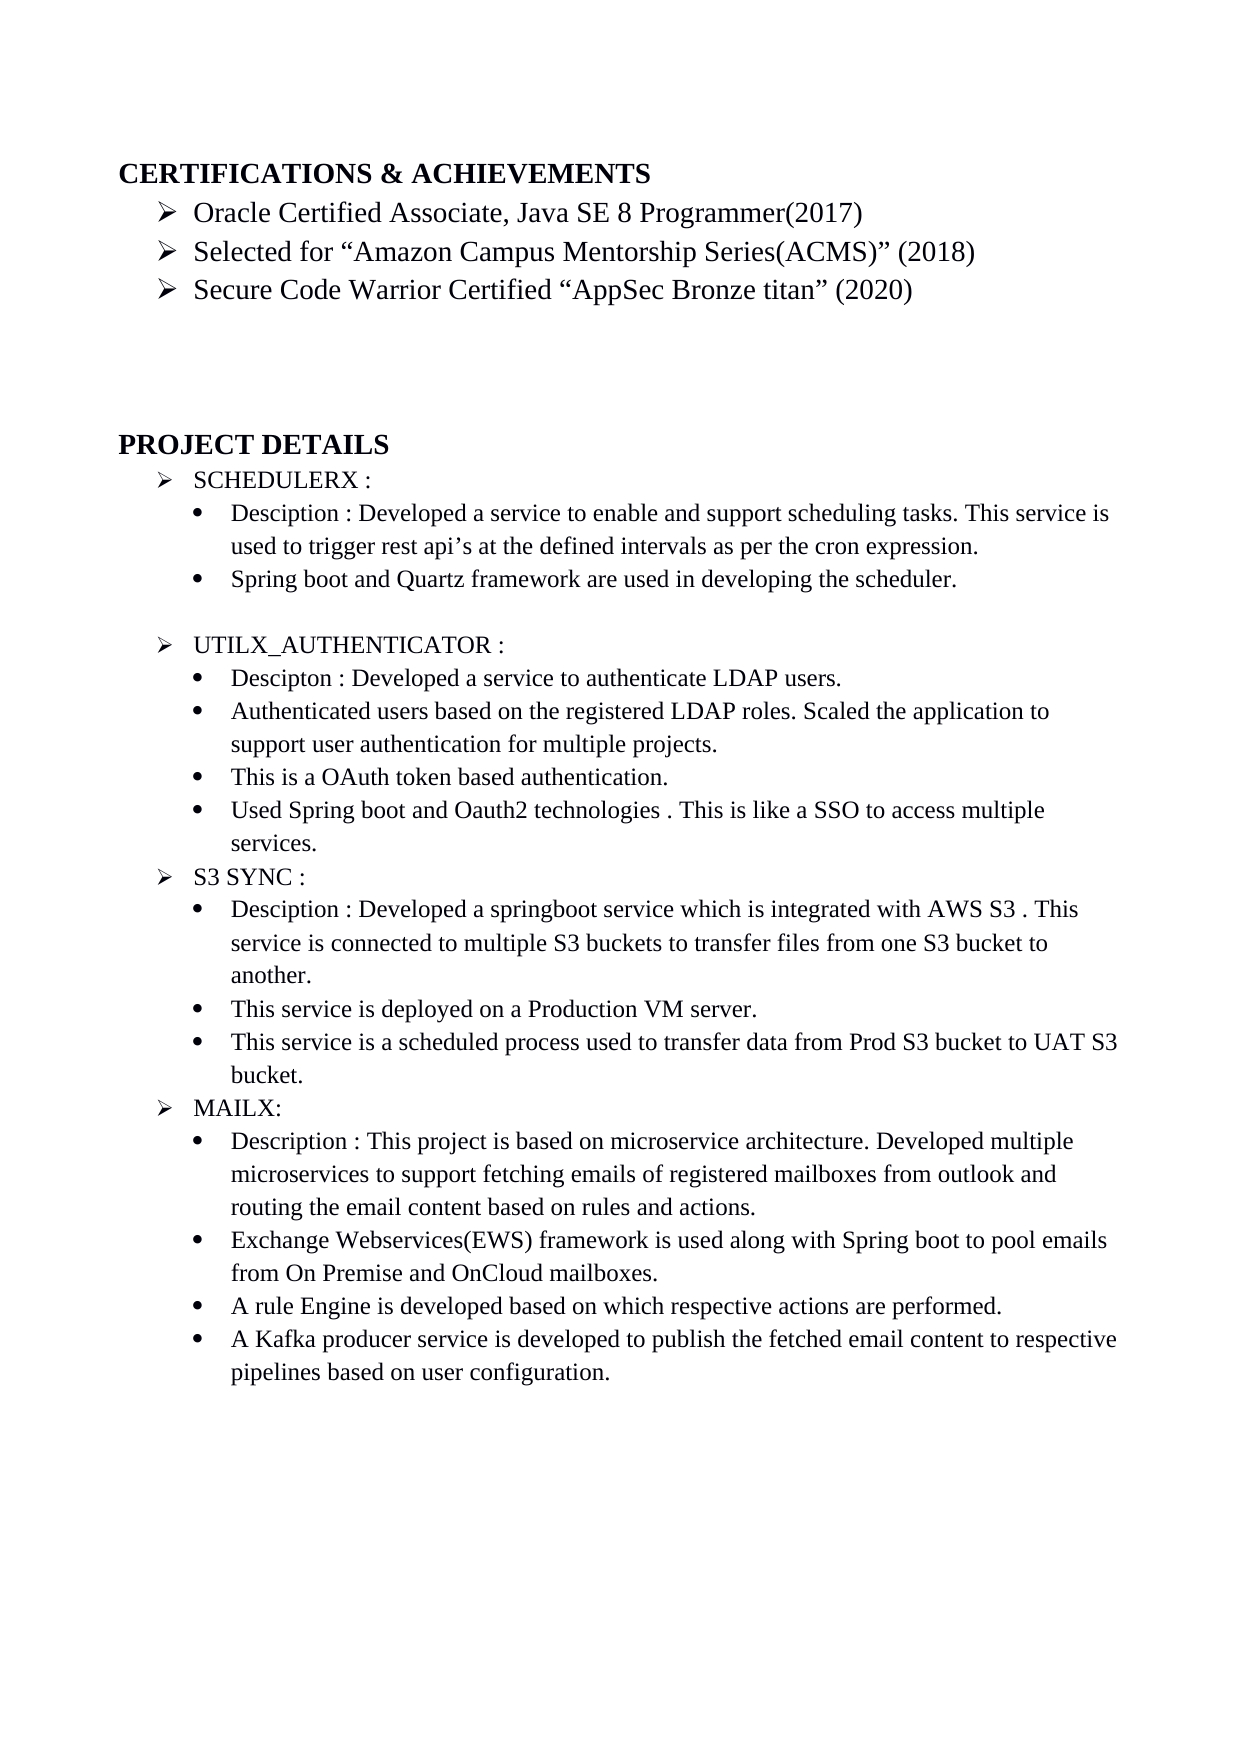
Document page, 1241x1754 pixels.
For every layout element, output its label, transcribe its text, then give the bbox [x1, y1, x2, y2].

list Exchange Webservices(EWS) framework is used along with Spring boot to pool emails from On Premise and OnCloud mailboxes. [193, 1225, 1122, 1287]
list This service is deployed on a Production VM server. [193, 994, 1122, 1022]
list UTILX_AUTHENTICATOR : [156, 630, 1122, 659]
list Desciption : Developed a service to enable and support scheduling tasks. This service is used to trigger rest api’s at the defined intervals as per the cron expression. [193, 498, 1122, 560]
text PROJECT DETAILS [118, 427, 1122, 460]
list Used Spring boot and Oauth2 technologies . This is like a SSO to access multiple services. [193, 796, 1122, 857]
list A rule Engine is developed based on which respective actions are performed. [193, 1291, 1122, 1319]
list S3 SYNC : [156, 862, 1122, 890]
list MAILX: [156, 1093, 1122, 1121]
list Spring boot and Quartz framework are used in developing the scheduler. [193, 564, 1122, 593]
list Descipton : Developed a service to authenticate LDAP users. [193, 663, 1122, 692]
list Description : This project is based on microservice architecture. Developed multiple microservices to support fetching emails of registered mailboxes from outlook and routing the email content based on rules and actions. [193, 1126, 1122, 1221]
list This is a OAuth token based authentication. [193, 762, 1122, 791]
list SCHEDULERX : [156, 465, 1122, 494]
text CERTIFICATIONS & ACHIEVEMENTS [118, 157, 1122, 190]
list Desciption : Developed a springboot service which is integrated with AWS S3 . This service is connected to multiple S3 buckets to transfer files from one S3 bucket to another. [193, 894, 1122, 989]
list This service is a scheduled process used to transfer data from Prod S3 bucket to UAT S3 bucket. [193, 1027, 1122, 1088]
list Oracle Certified Associate, Java SE 8 Programmer(2017) [156, 195, 1122, 229]
list Selected for “Amazon Campus Mentorship Series(ACMS)” (2018) [156, 234, 1122, 267]
list A Kafka producer service is developed to publish the fetched email content to respective pipelines based on user configuration. [193, 1324, 1122, 1386]
list Authenticated users based on the registered LDAP roles. Scaled the application to support user authentication for multiple projects. [193, 696, 1122, 758]
list Secure Code Warrior Certified “AppSec Bronze titan” (2020) [156, 272, 1122, 306]
